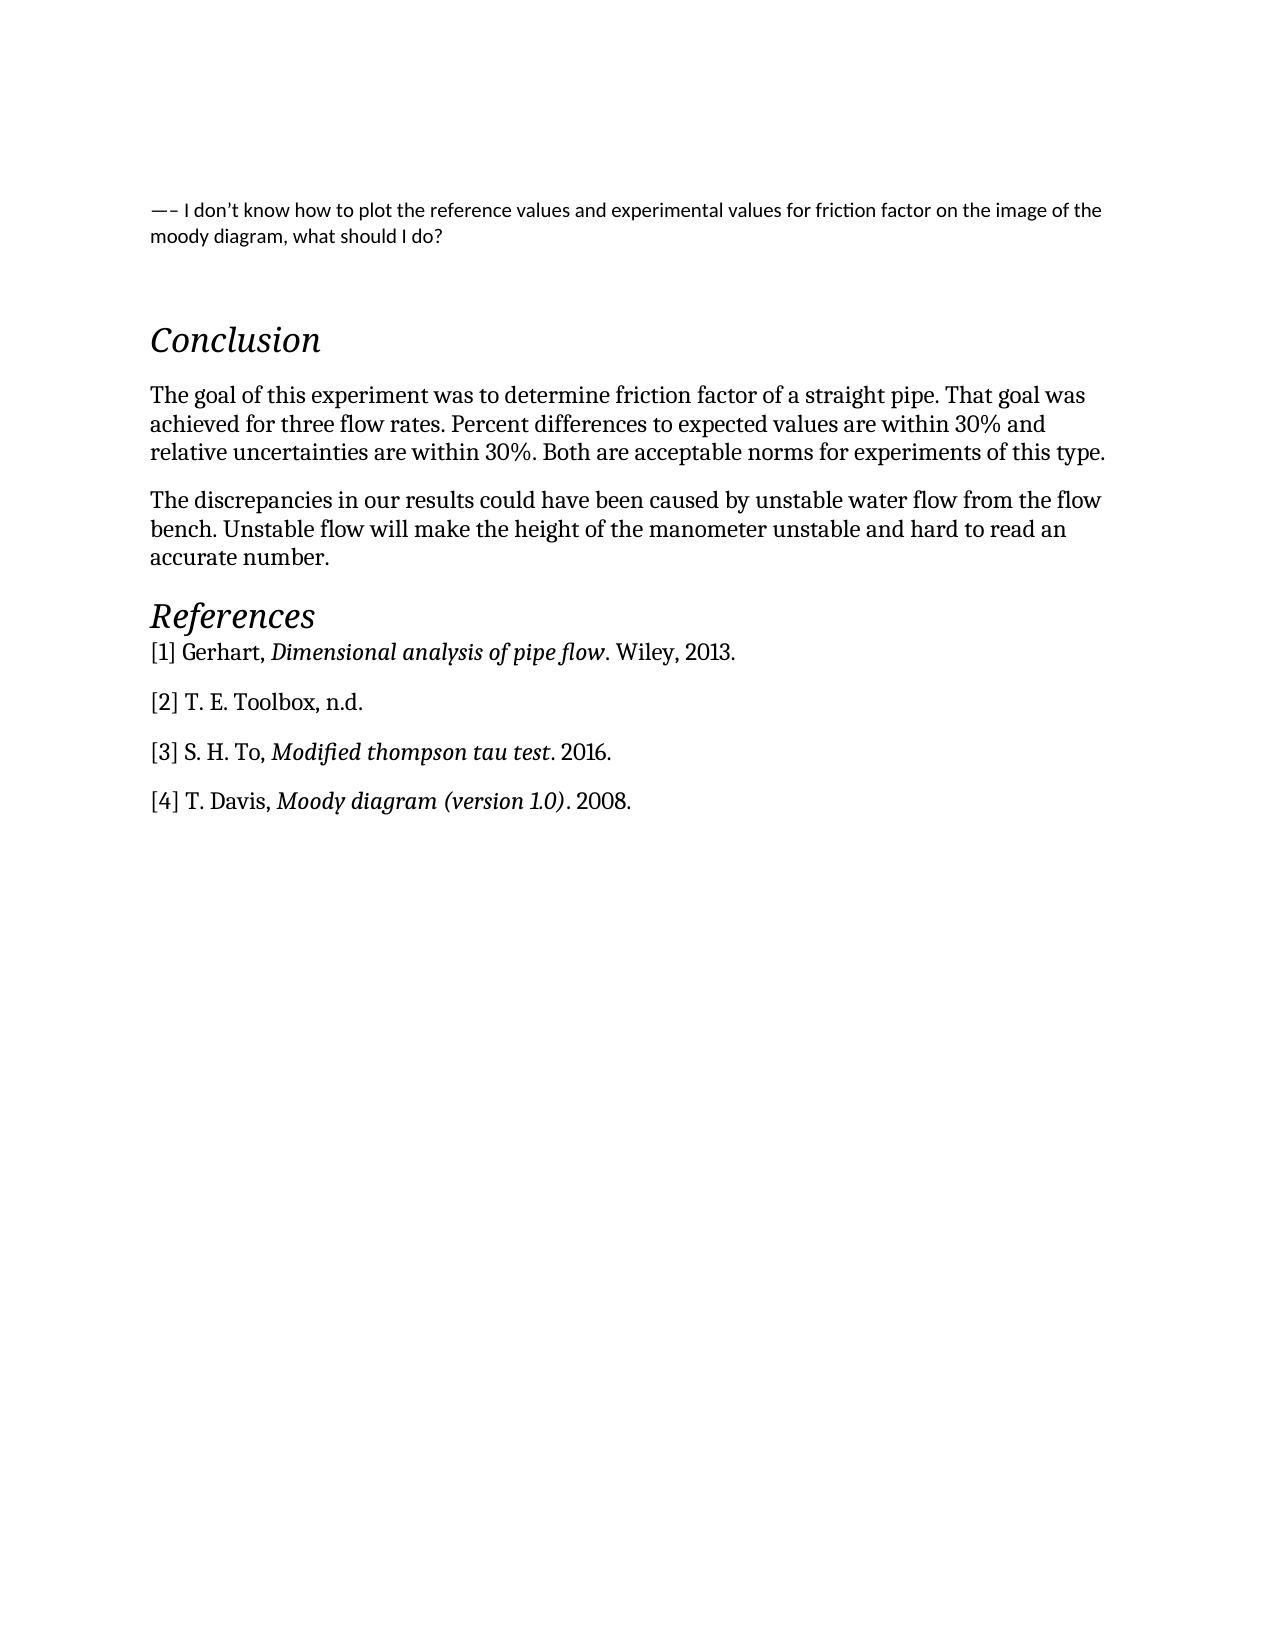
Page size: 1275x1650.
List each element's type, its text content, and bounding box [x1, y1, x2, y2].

text —– I don’t know how to plot the reference values and experimental values for friction factor on the image of the moody diagram, what should I do? [150, 197, 1125, 248]
subtitle References [150, 593, 1125, 638]
subtitle Conclusion [150, 317, 1125, 362]
text The discrepancies in our results could have been caused by unstable water flow from the flow bench. Unstable flow will make the height of the manometer unstable and hard to read an accurate number. [150, 486, 1125, 572]
text [1] Gerhart, Dimensional analysis of pipe flow. Wiley, 2013. [150, 638, 1125, 667]
text [3] S. H. To, Modified thompson tau test. 2016. [150, 737, 1125, 766]
text The goal of this experiment was to determine friction factor of a straight pipe. That goal was achieved for three flow rates. Percent differences to expected values are within 30% and relative uncertainties are within 30%. Both are acceptable norms for experiments of this type. [150, 381, 1125, 467]
text [2] T. E. Toolbox, n.d. [150, 688, 1125, 717]
text [4] T. Davis, Moody diagram (version 1.0). 2008. [150, 787, 1125, 816]
